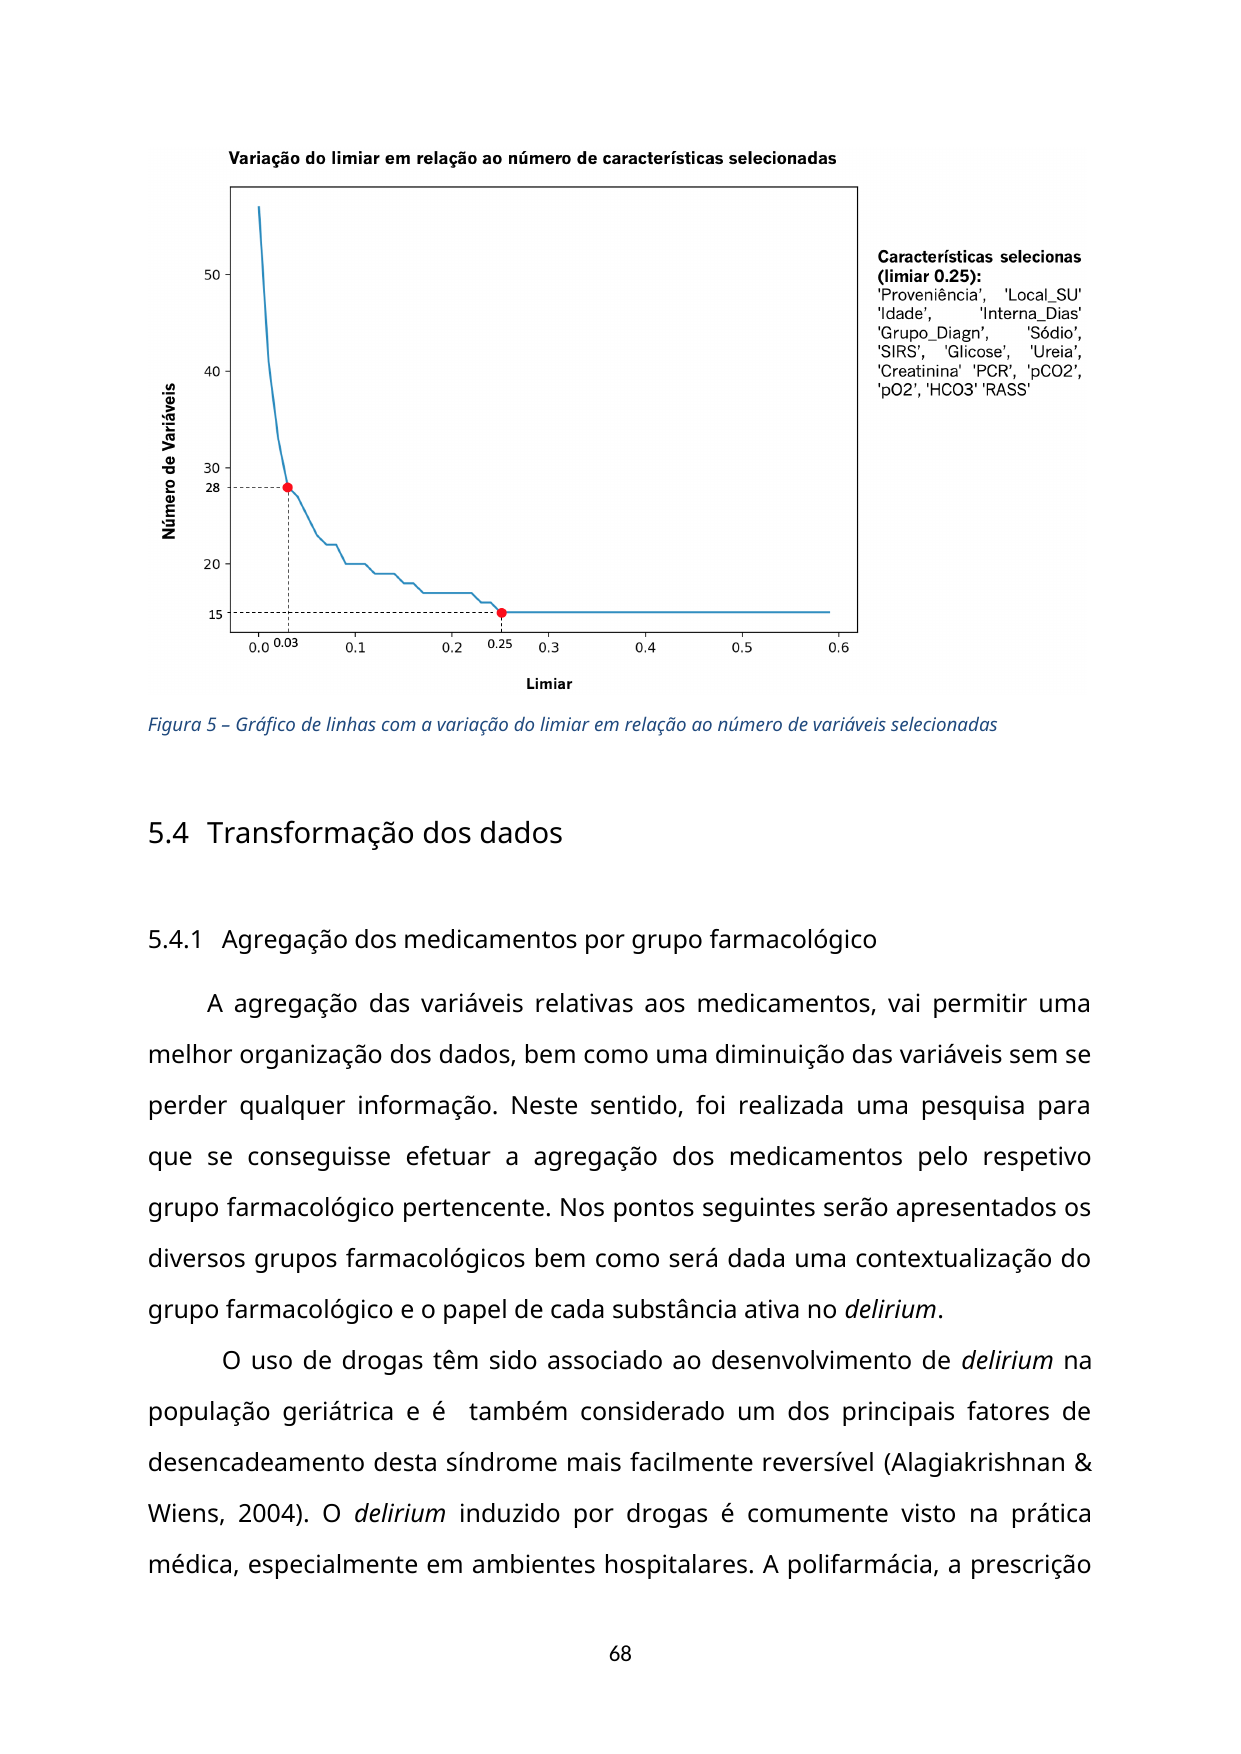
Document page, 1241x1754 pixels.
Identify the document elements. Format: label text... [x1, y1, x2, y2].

text A agregação das variáveis relativas aos medicamentos, vai permitir uma melhor organização dos dados, bem como uma diminuição das variáveis sem se perder qualquer informação. Neste sentido, foi realizada uma pesquisa para que se conseguisse efetuar a agregação dos medicamentos pelo respetivo grupo farmacológico pertencente. Nos pontos seguintes serão apresentados os diversos grupos farmacológicos bem como será dada uma contextualização do grupo farmacológico e o papel de cada substância ativa no delirium. [148, 985, 1092, 1326]
subtitle Agregação dos medicamentos por grupo farmacológico [148, 922, 1092, 956]
picture [147, 147, 1088, 695]
text Figura 5 – Gráfico de linhas com a variação do limiar em relação ao número de variáveis selecionadas [148, 711, 1092, 737]
subtitle Transformação dos dados [148, 812, 1092, 852]
